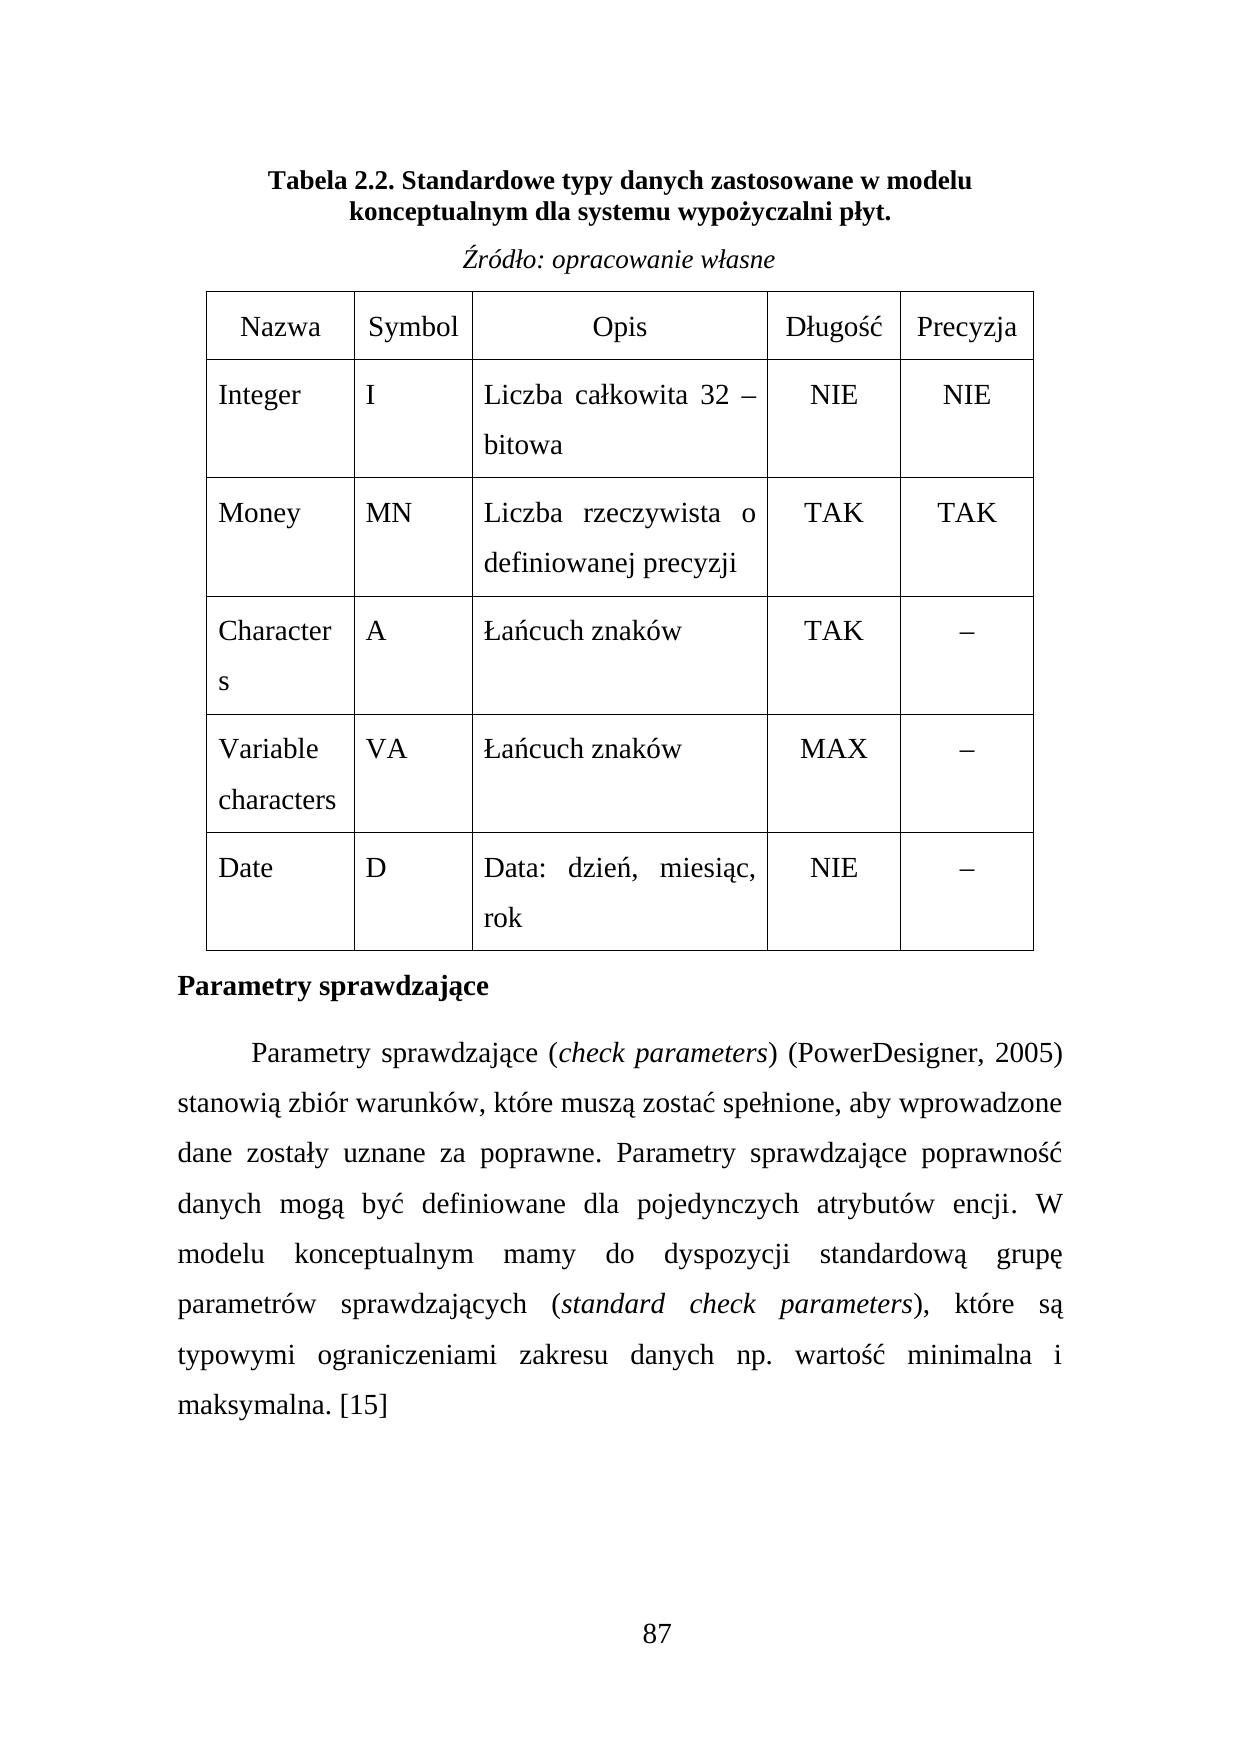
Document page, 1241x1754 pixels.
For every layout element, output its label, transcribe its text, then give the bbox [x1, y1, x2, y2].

table_cell NIE [768, 360, 900, 477]
table_cell Integer [207, 360, 354, 477]
table_cell Liczba całkowita 32 – bitowa [473, 360, 767, 477]
table_cell Łańcuch znaków [473, 715, 767, 832]
table_cell – [901, 715, 1033, 832]
table_cell Money [207, 478, 354, 596]
table_cell I [355, 360, 472, 477]
table_cell Characters [207, 597, 354, 714]
text Źródło: opracowanie własne [177, 243, 1063, 274]
table_cell – [901, 597, 1033, 714]
table_cell Variable characters [207, 715, 354, 832]
table_cell A [355, 597, 472, 714]
text Parametry sprawdzające (check parameters) stanowią zbiór warunków, które muszą zostać spełnione, aby wprowadzone dane zostały uznane za poprawne. Parametry sprawdzające poprawność danych mogą być definiowane dla pojedynczych atrybutów encji. W modelu konceptualnym mamy do dyspozycji standardową grupę parametrów sprawdzających (standard check parameters), które są typowymi ograniczeniami zakresu danych np. wartość minimalna i maksymalna. [15] [177, 1035, 1063, 1421]
table_cell MAX [768, 715, 900, 832]
table_cell TAK [768, 597, 900, 714]
table_cell – [901, 833, 1033, 950]
table_header Precyzja [901, 292, 1033, 359]
table_cell Data: dzień, miesiąc, rok [473, 833, 767, 950]
table_header Opis [473, 292, 767, 359]
table_cell Łańcuch znaków [473, 597, 767, 714]
table_cell NIE [768, 833, 900, 950]
table_cell Liczba rzeczywista o definiowanej precyzji [473, 478, 767, 596]
table_cell MN [355, 478, 472, 596]
table_cell D [355, 833, 472, 950]
table_cell NIE [901, 360, 1033, 477]
table_cell VA [355, 715, 472, 832]
table_header Symbol [355, 292, 472, 359]
table_cell Date [207, 833, 354, 950]
table_header Nazwa [207, 292, 354, 359]
table_header Długość [768, 292, 900, 359]
text Parametry sprawdzające [177, 968, 1063, 1001]
table_cell TAK [768, 478, 900, 596]
table_cell TAK [901, 478, 1033, 596]
